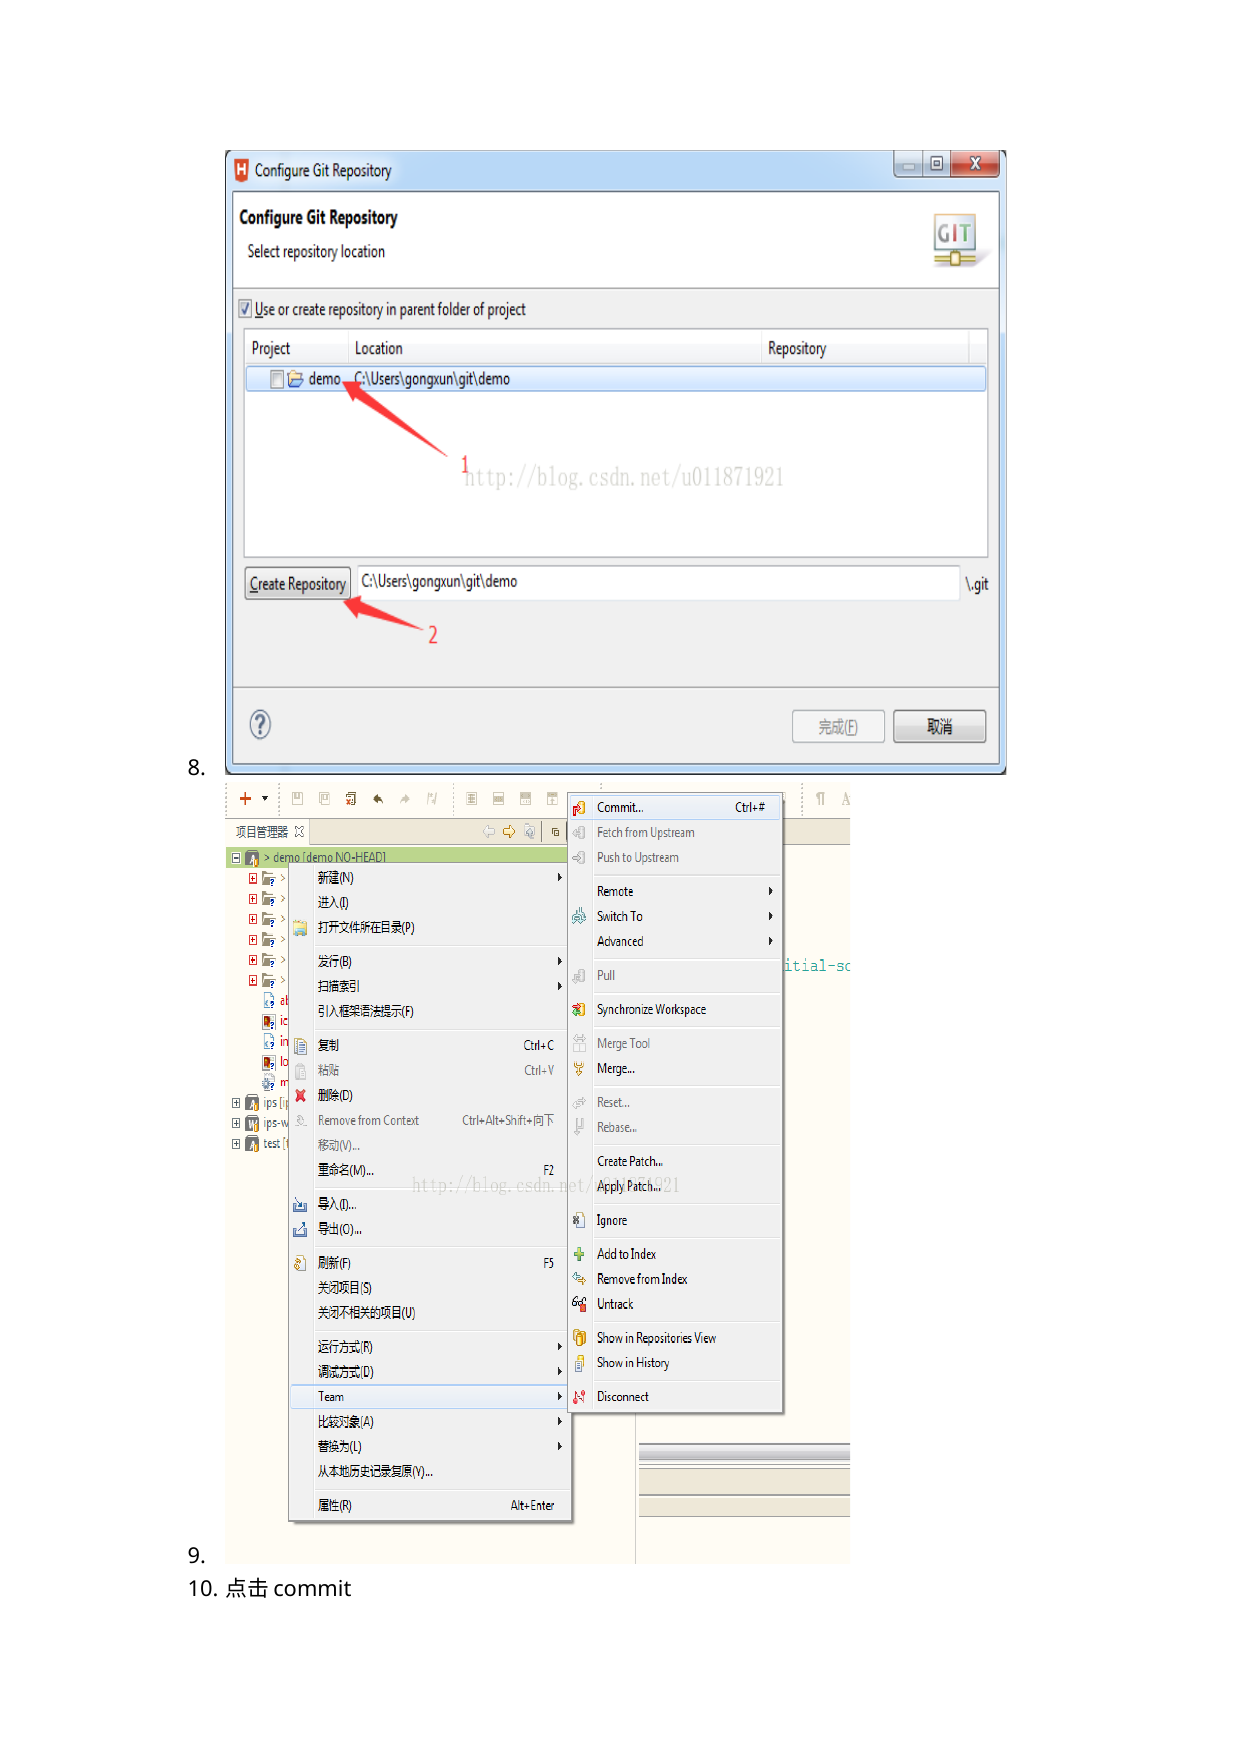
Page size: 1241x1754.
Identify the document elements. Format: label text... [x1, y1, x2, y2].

picture [225, 150, 1007, 775]
picture [225, 782, 851, 1564]
list 点击commit [187, 1571, 1053, 1603]
